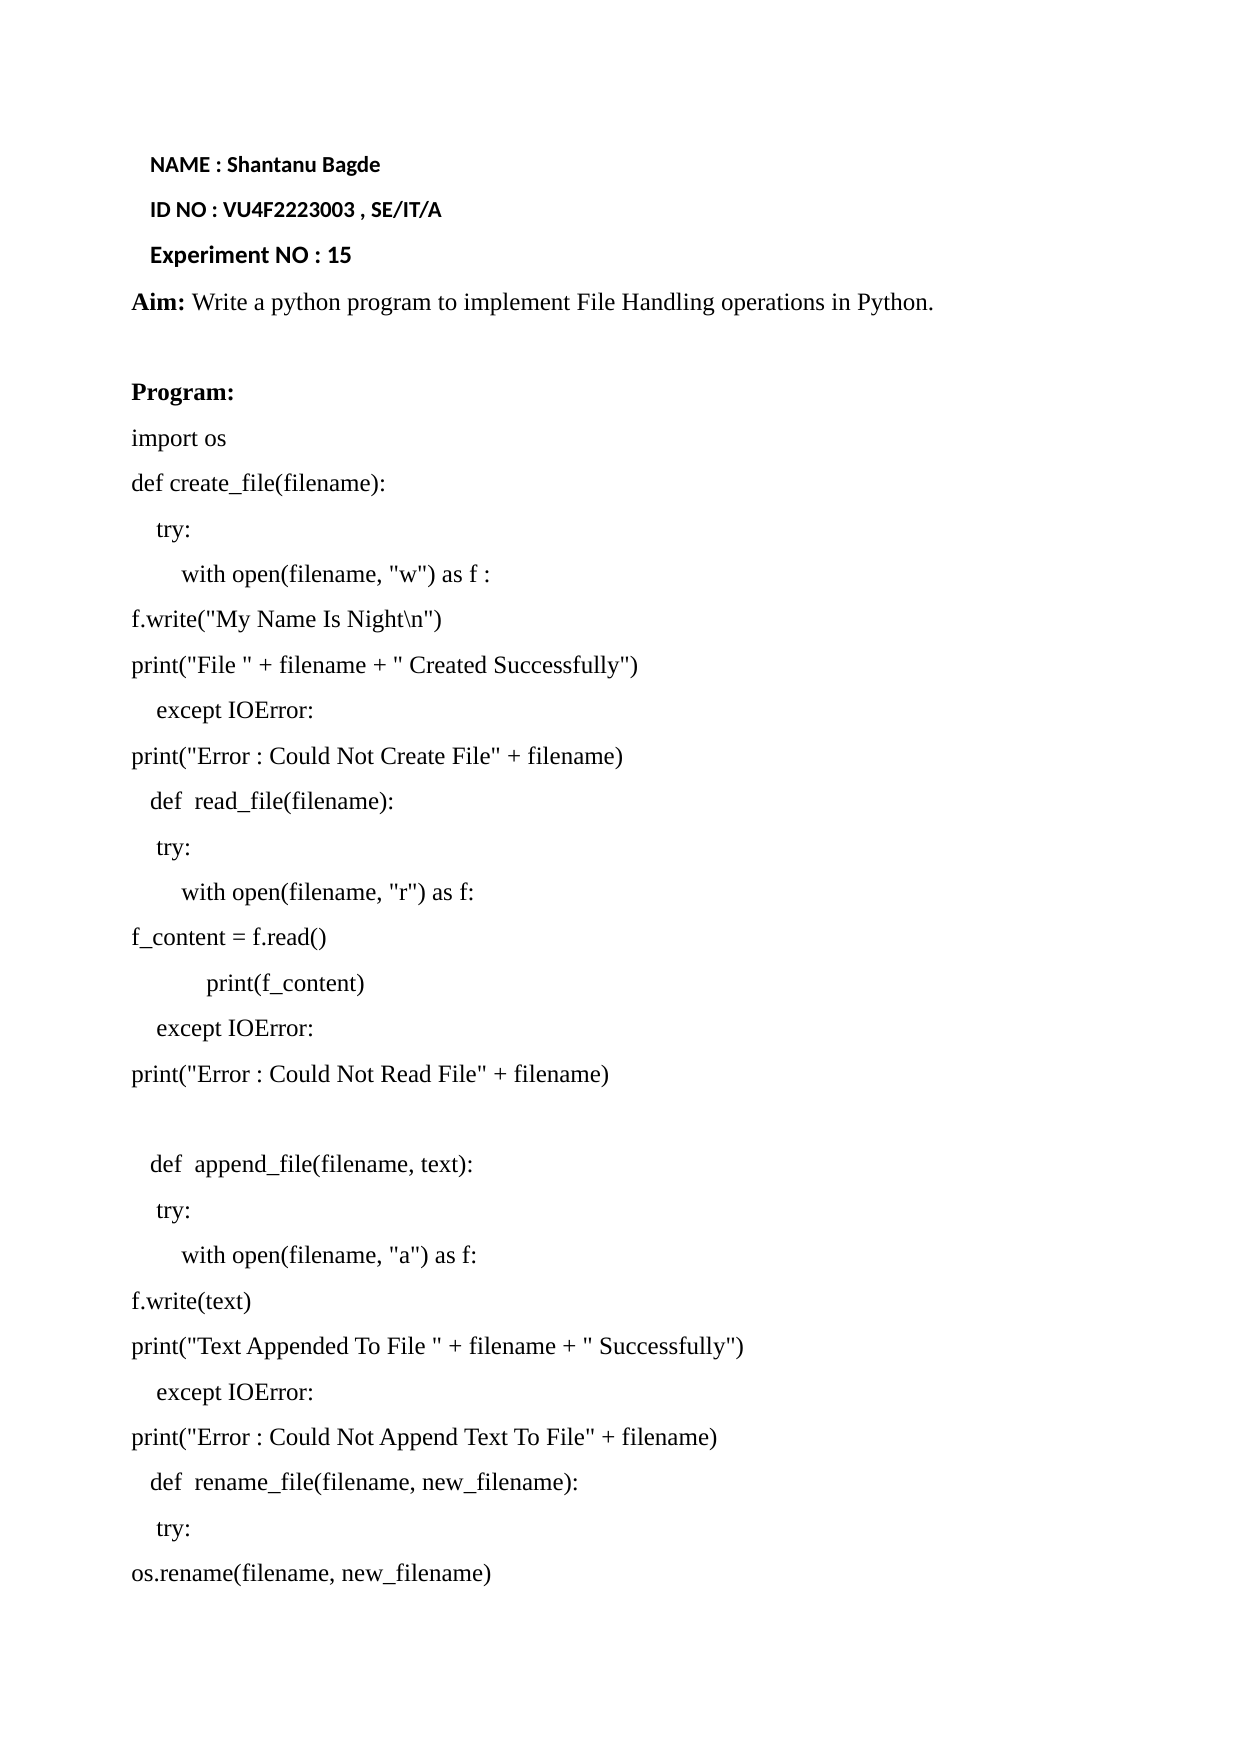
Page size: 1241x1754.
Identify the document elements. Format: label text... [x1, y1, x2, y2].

text def append_file(filename, text): [150, 1149, 1128, 1178]
text Program: [131, 377, 1128, 406]
text print("Error : Could Not Create File" + filename) [131, 741, 1128, 769]
text Aim: Write a python program to implement File Handling operations in Python. [131, 287, 1128, 315]
text print("File " + filename + " Created Successfully") [131, 650, 1128, 679]
text try: [131, 514, 1128, 542]
text except IOError: [131, 1377, 1128, 1405]
text f.write("My Name Is Night\n") [131, 604, 1128, 633]
text NAME : Shantanu Bagde [150, 150, 1090, 178]
text def rename_file(filename, new_filename): [150, 1467, 1128, 1496]
text print("Text Appended To File " + filename + " Successfully") [131, 1331, 1128, 1360]
text except IOError: [131, 1013, 1128, 1042]
text f_content = f.read() [131, 922, 1128, 951]
text with open(filename, "r") as f: [131, 877, 1128, 906]
text print("Error : Could Not Read File" + filename) [131, 1059, 1128, 1087]
text def read_file(filename): [150, 786, 1128, 815]
text try: [131, 1195, 1128, 1224]
text def create_file(filename): [131, 468, 1128, 497]
text except IOError: [131, 695, 1128, 724]
text print("Error : Could Not Append Text To File" + filename) [131, 1422, 1128, 1451]
text try: [131, 832, 1128, 860]
text try: [131, 1513, 1128, 1542]
text ID NO : VU4F2223003 , SE/IT/A [150, 195, 1090, 223]
text import os [131, 423, 1128, 452]
text with open(filename, "a") as f: [131, 1240, 1128, 1269]
text os.rename(filename, new_filename) [131, 1558, 1128, 1587]
text with open(filename, "w") as f : [131, 559, 1128, 588]
text f.write(text) [131, 1286, 1128, 1314]
text Experiment NO : 15 [150, 239, 1090, 270]
text print(f_content) [131, 968, 1128, 997]
